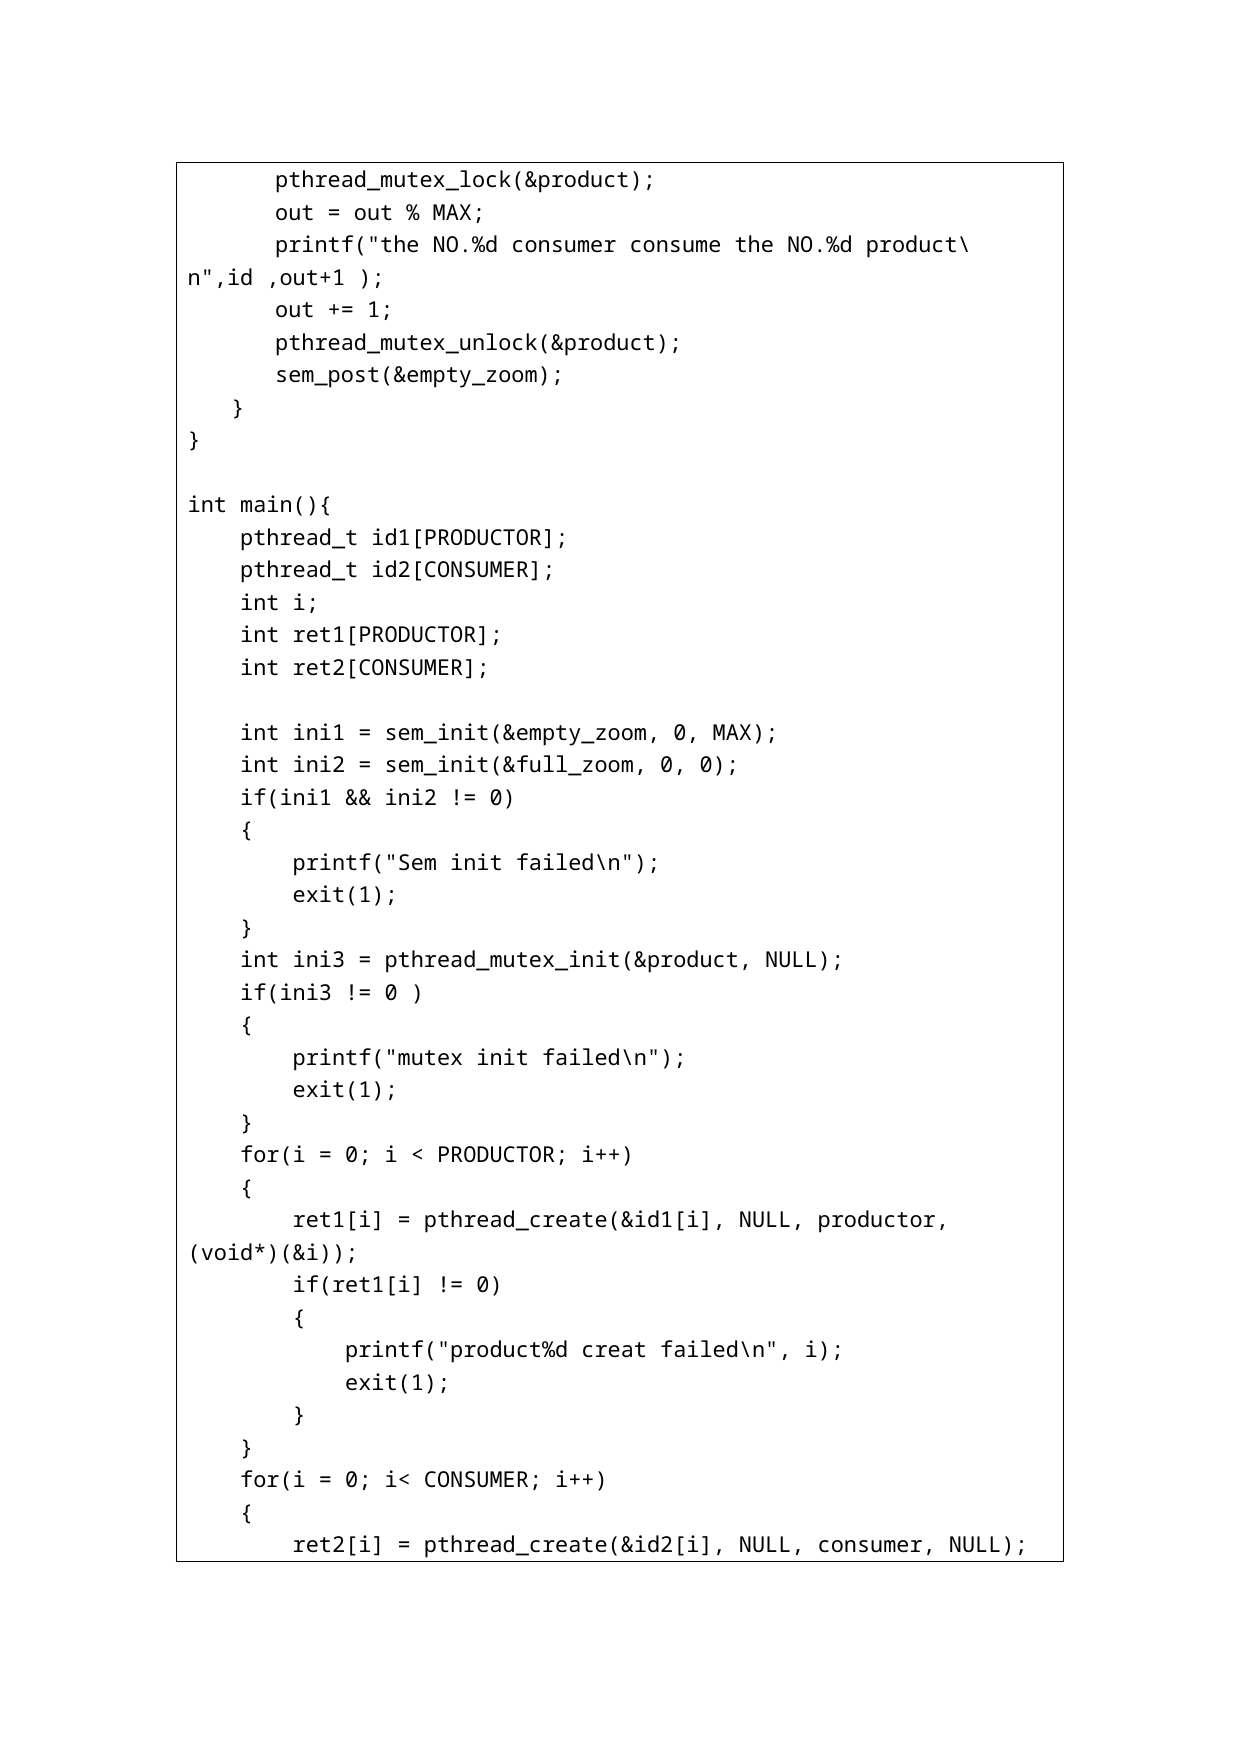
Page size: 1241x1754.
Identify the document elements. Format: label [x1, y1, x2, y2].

table_header [177, 163, 1063, 1561]
